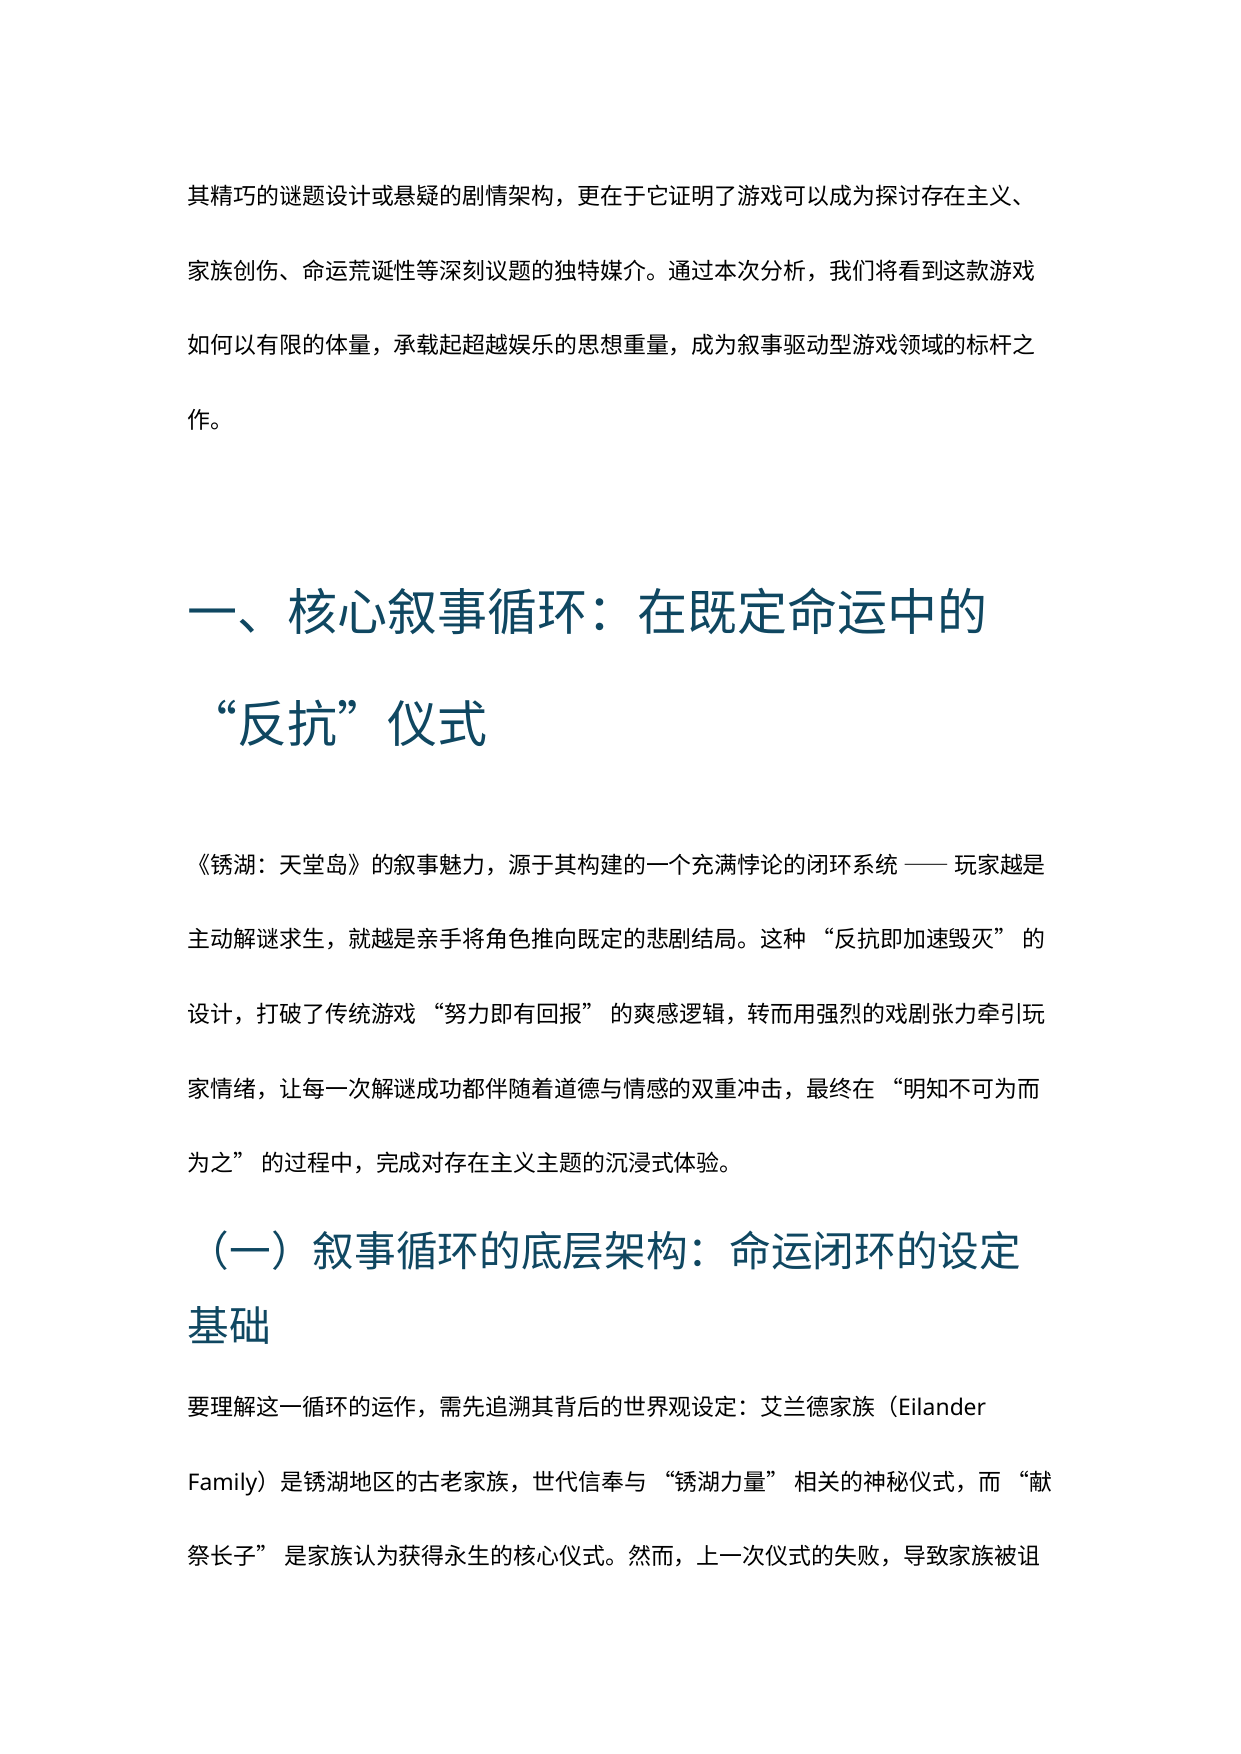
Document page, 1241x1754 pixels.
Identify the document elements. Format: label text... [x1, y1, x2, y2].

subtitle 一、核心叙事循环：在既定命运中的“反抗”仪式 [187, 560, 1053, 769]
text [187, 162, 1053, 451]
text 《锈湖：天堂岛》的叙事魅力，源于其构建的一个充满悖论的闭环系统 —— 玩家越是主动解谜求生，就越是亲手将角色推向既定的悲剧结局。这种 “反抗即加速毁灭” 的设计，打破了传统游戏 “努力即有回报” 的爽感逻辑，转而用强烈的戏剧张力牵引玩家情绪，让每一次解谜成功都伴随着道德与情感的双重冲击，最终在 “明知不可为而为之” 的过程中，完成对存在主义主题的沉浸式体验。 [187, 788, 1053, 1194]
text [187, 1373, 1053, 1587]
subtitle （一）叙事循环的底层架构：命运闭环的设定基础 [187, 1216, 1053, 1356]
